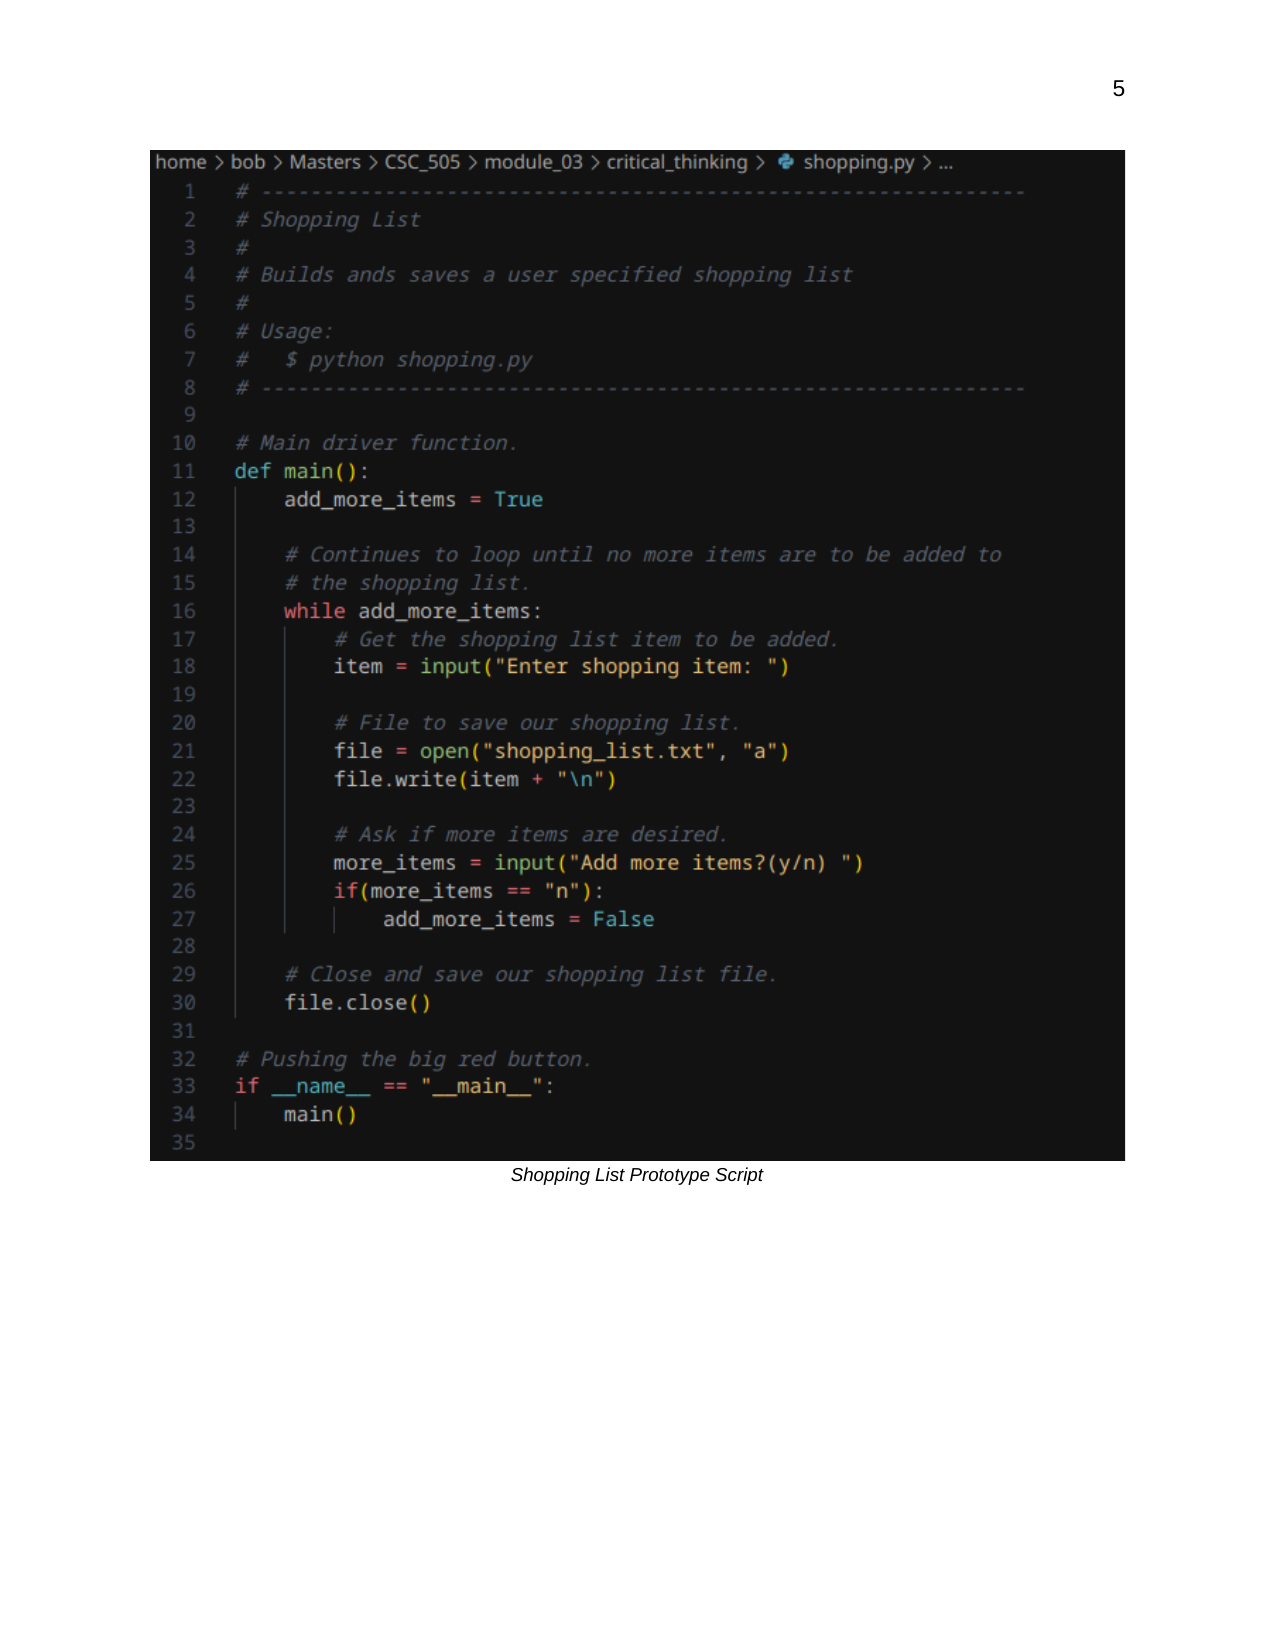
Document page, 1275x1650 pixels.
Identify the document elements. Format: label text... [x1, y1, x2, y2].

picture [150, 150, 1125, 1161]
text Shopping List Prototype Script [150, 1164, 1125, 1186]
